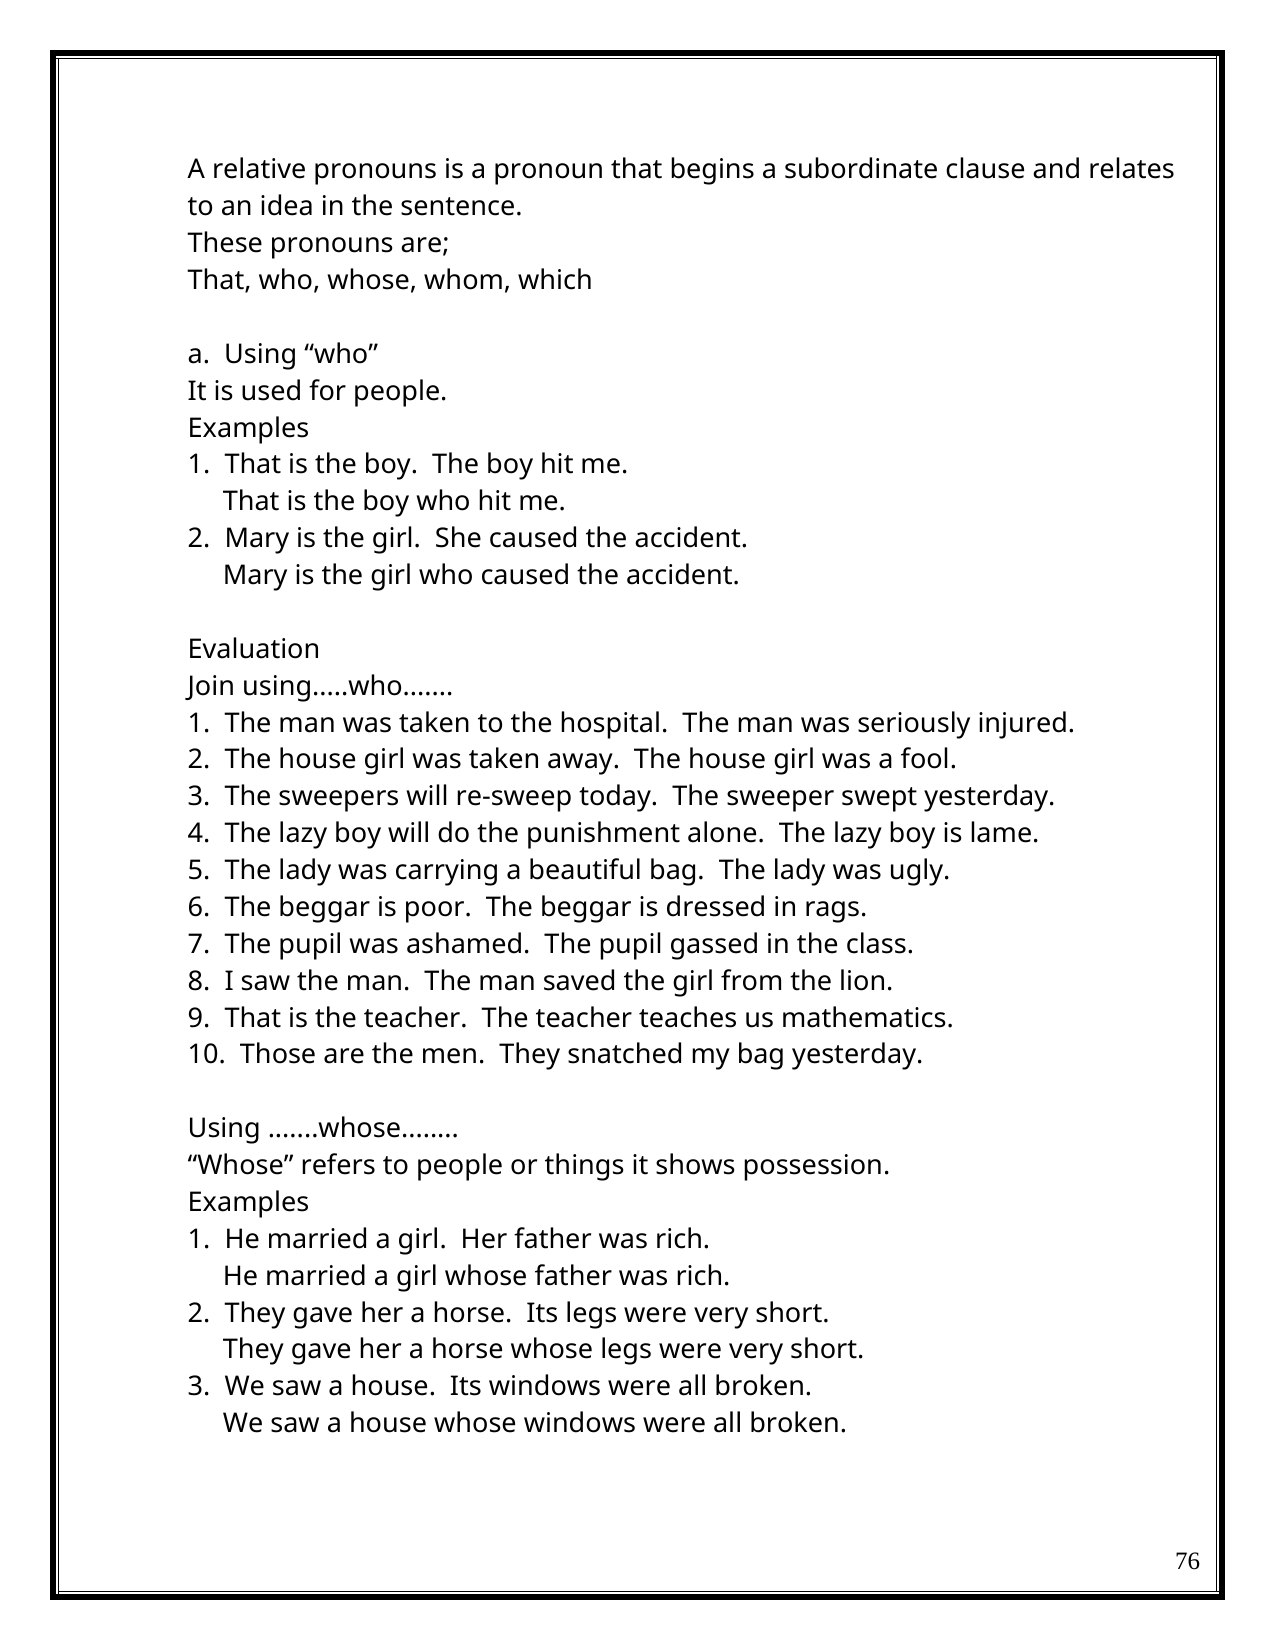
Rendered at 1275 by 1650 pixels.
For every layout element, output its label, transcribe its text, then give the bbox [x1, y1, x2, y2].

text “Whose” refers to people or things it shows possession. [187, 1146, 1200, 1182]
text That is the boy who hit me. [187, 482, 1200, 519]
text We saw a house whose windows were all broken. [187, 1404, 1200, 1441]
text 8. I saw the man. The man saved the girl from the lion. [187, 961, 1200, 998]
text 3. The sweepers will re-sweep today. The sweeper swept yesterday. [187, 777, 1200, 814]
text 2. They gave her a horse. Its legs were very short. [187, 1293, 1200, 1330]
text 2. The house girl was taken away. The house girl was a fool. [187, 740, 1200, 777]
text 5. The lady was carrying a beautiful bag. The lady was ugly. [187, 851, 1200, 887]
text 3. We saw a house. Its windows were all broken. [187, 1367, 1200, 1404]
text 1. That is the boy. The boy hit me. [187, 445, 1200, 482]
text 7. The pupil was ashamed. The pupil gassed in the class. [187, 924, 1200, 961]
text 1. He married a girl. Her father was rich. [187, 1219, 1200, 1256]
text Using .......whose........ [187, 1109, 1200, 1146]
text 2. Mary is the girl. She caused the accident. [187, 519, 1200, 556]
text 6. The beggar is poor. The beggar is dressed in rags. [187, 887, 1200, 924]
text These pronouns are; [187, 224, 1200, 261]
text 1. The man was taken to the hospital. The man was seriously injured. [187, 703, 1200, 740]
text 9. That is the teacher. The teacher teaches us mathematics. [187, 998, 1200, 1035]
text Evaluation [187, 629, 1200, 666]
text Mary is the girl who caused the accident. [187, 556, 1200, 592]
text They gave her a horse whose legs were very short. [187, 1330, 1200, 1367]
text 10. Those are the men. They snatched my bag yesterday. [187, 1035, 1200, 1072]
text Examples [187, 1182, 1200, 1219]
text Examples [187, 408, 1200, 445]
text He married a girl whose father was rich. [187, 1256, 1200, 1293]
text It is used for people. [187, 371, 1200, 408]
text Join using.....who....... [187, 666, 1200, 703]
text That, who, whose, whom, which [187, 261, 1200, 297]
text A relative pronouns is a pronoun that begins a subordinate clause and relates to an idea in the sentence. [187, 150, 1200, 224]
text a. Using “who” [187, 334, 1200, 371]
text 4. The lazy boy will do the punishment alone. The lazy boy is lame. [187, 814, 1200, 851]
